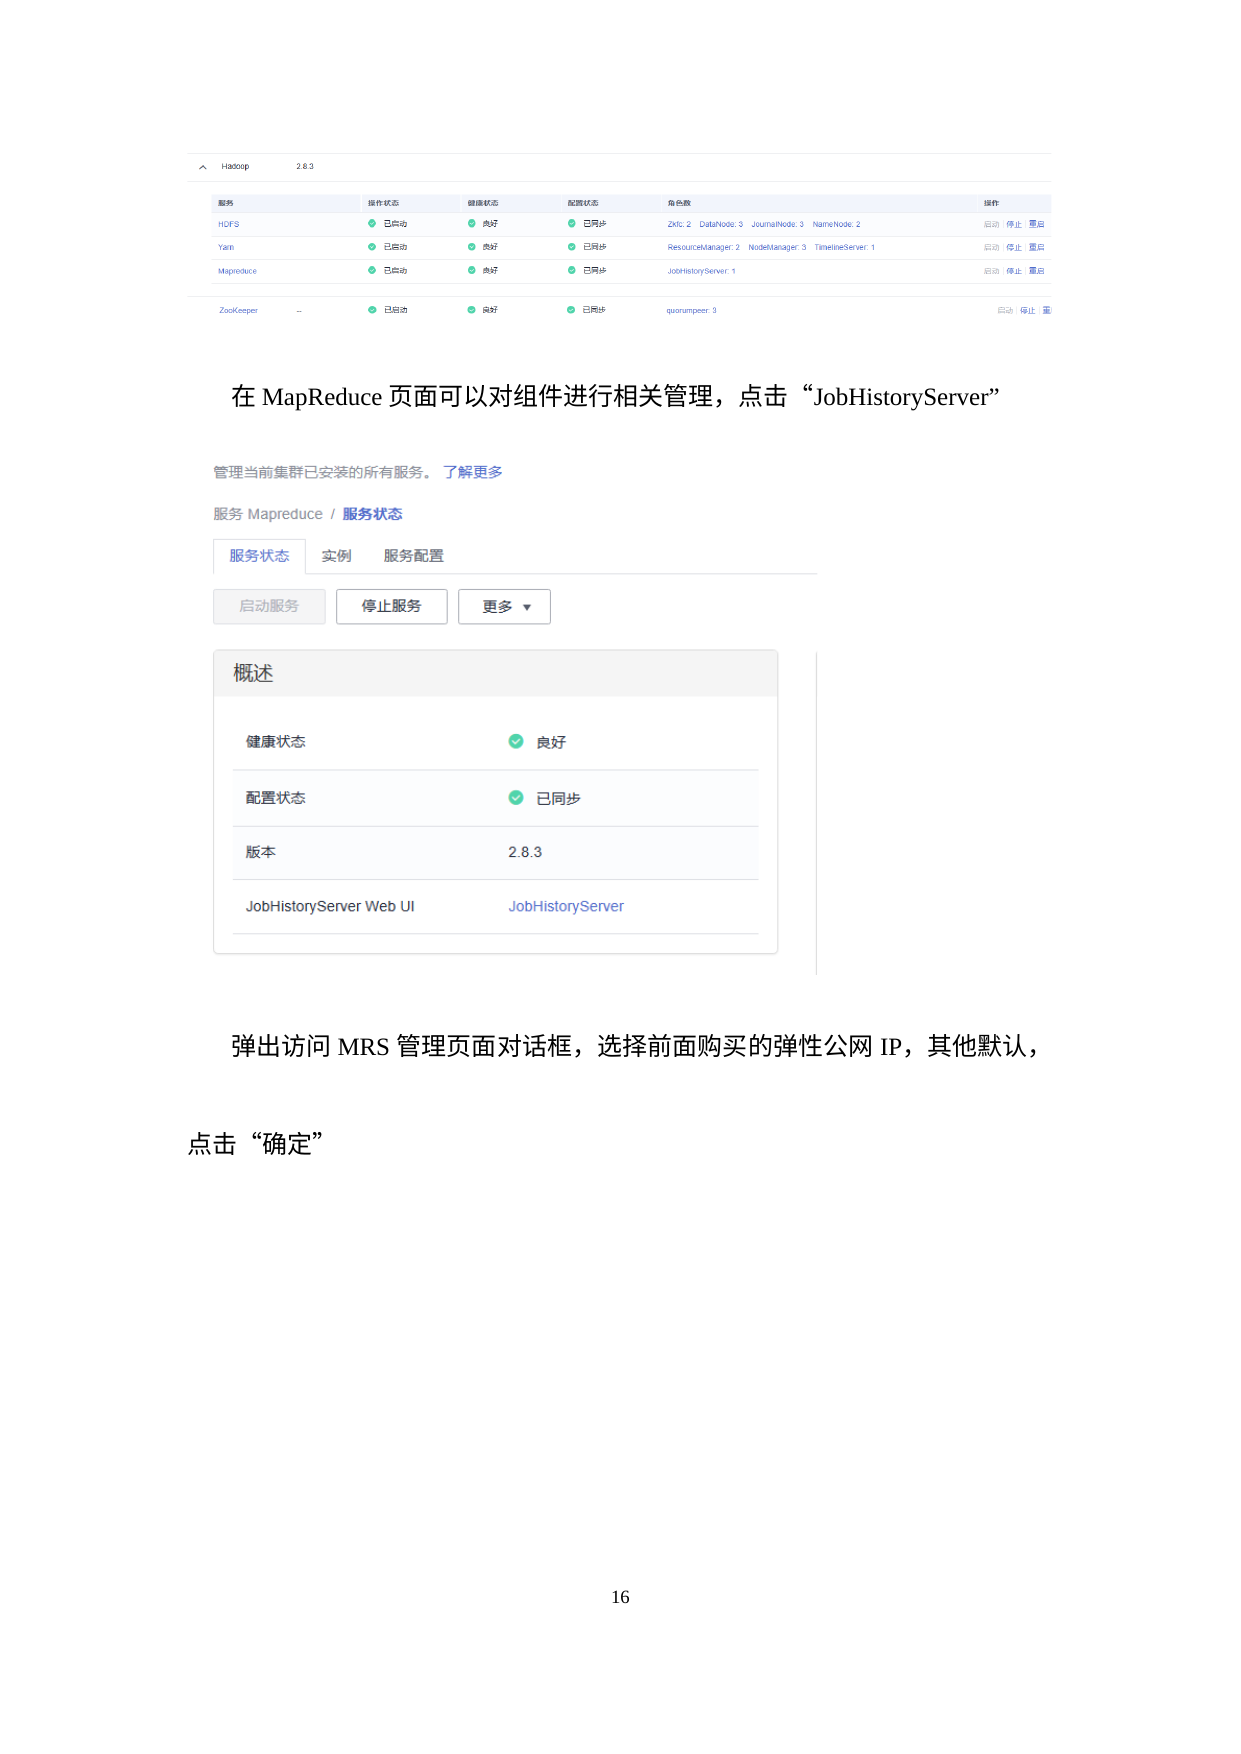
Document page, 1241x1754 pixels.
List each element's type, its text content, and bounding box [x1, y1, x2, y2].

text 在 MapReduce 页面可以对组件进行相关管理，点击“JobHistoryServer” [187, 362, 1053, 427]
picture [187, 153, 1052, 322]
text 弹出访问 MRS 管理页面对话框，选择前面购买的弹性公网 IP，其他默认，点击“确定” [187, 1012, 1053, 1175]
picture [187, 445, 818, 975]
